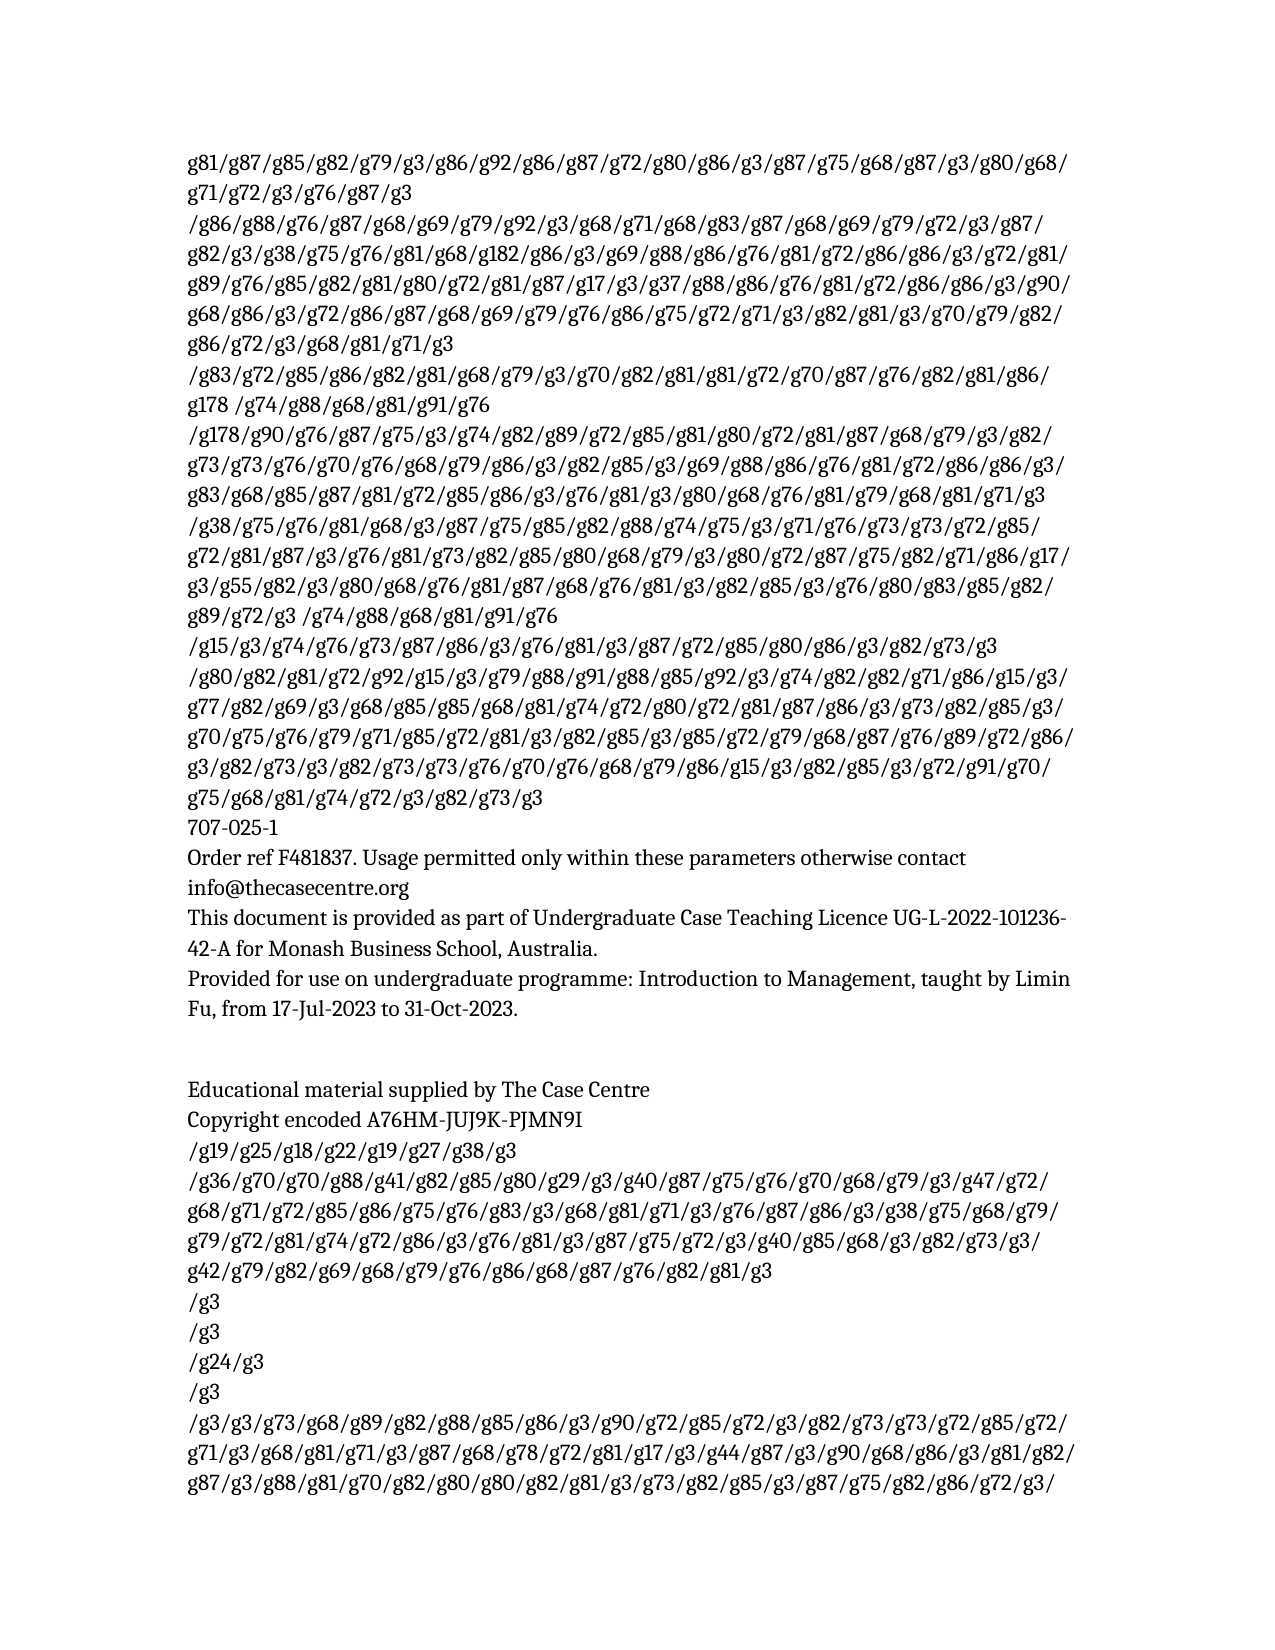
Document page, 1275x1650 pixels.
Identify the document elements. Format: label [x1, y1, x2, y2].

text [187, 1077, 1087, 1496]
text [187, 150, 1087, 1052]
